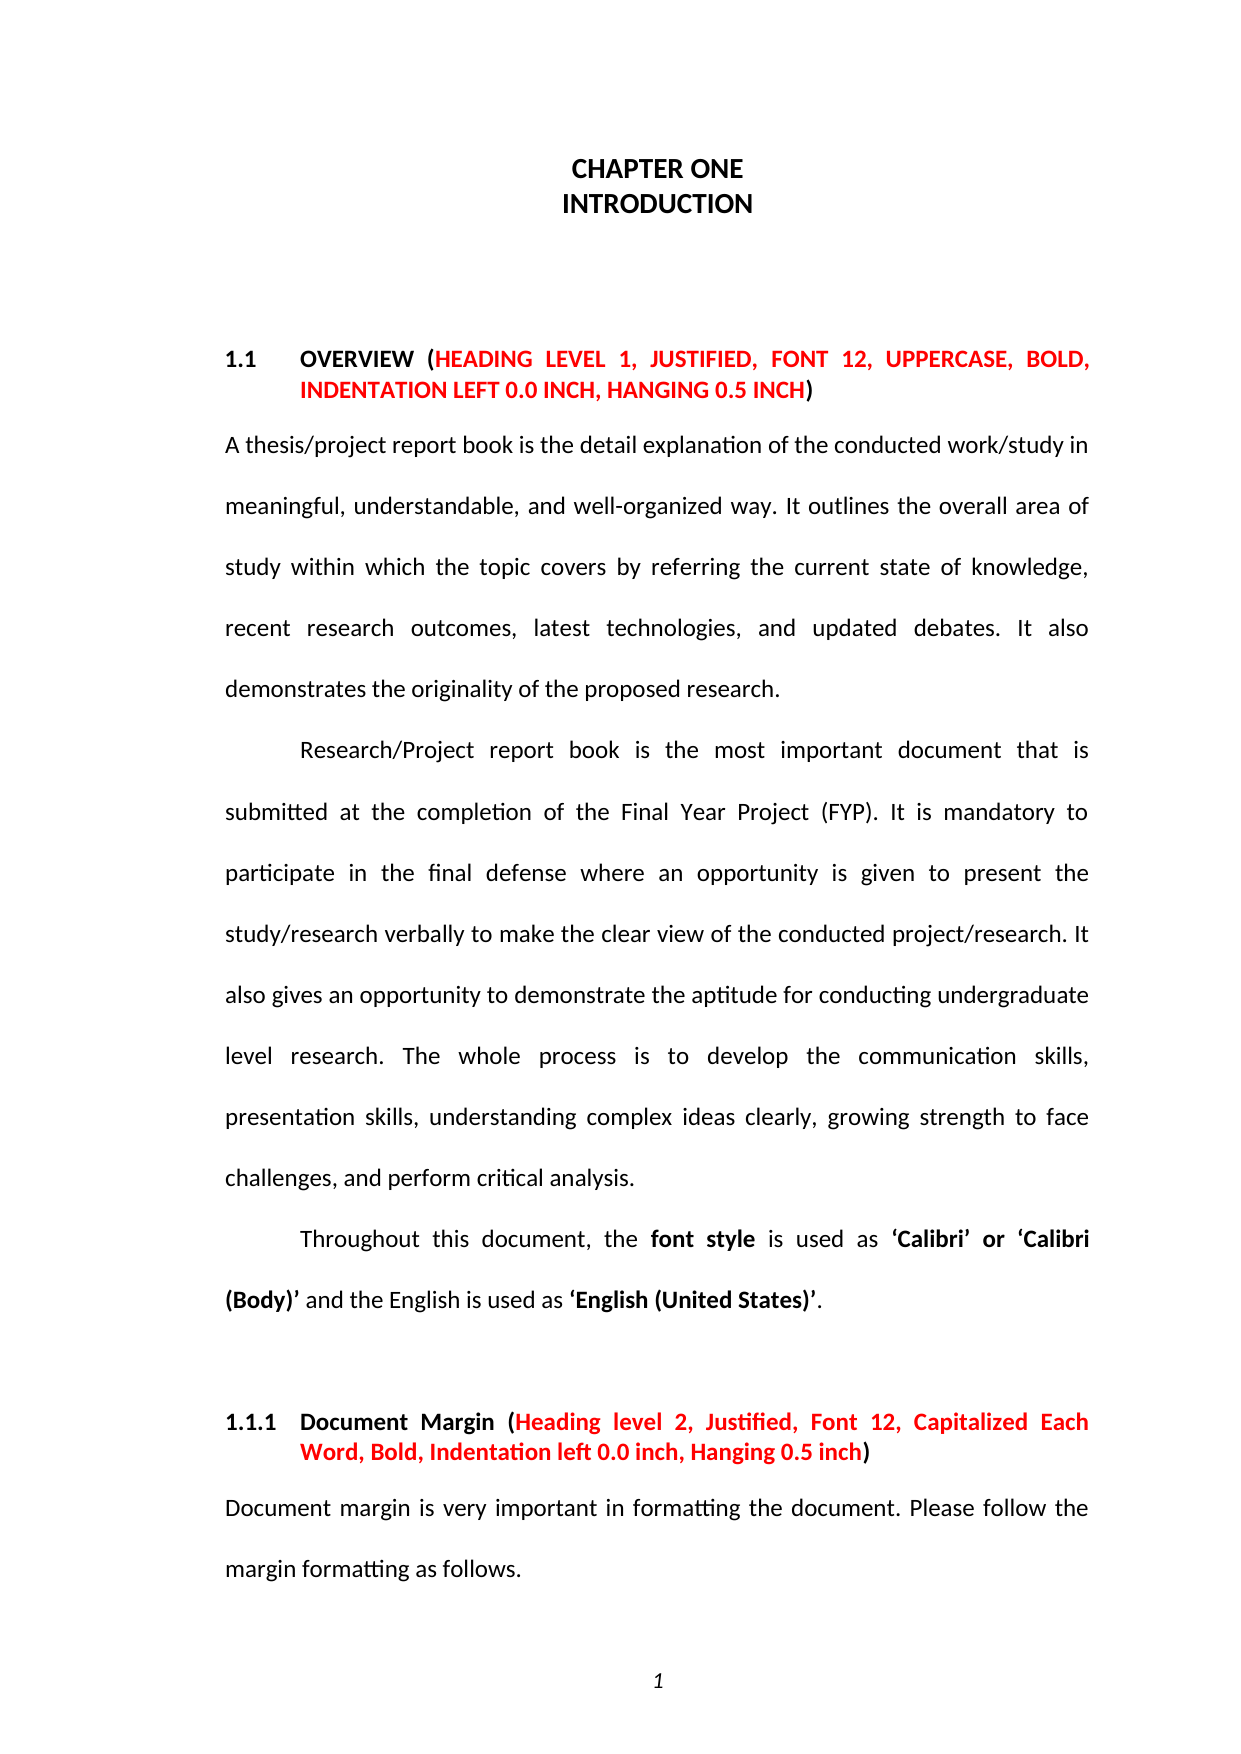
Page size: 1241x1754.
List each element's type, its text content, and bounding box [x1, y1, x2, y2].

text Research/Project report book is the most important document that is submitted at the completion of the Final Year Project (FYP). It is mandatory to participate in the final defense where an opportunity is given to present the study/research verbally to make the clear view of the conducted project/research. It also gives an opportunity to demonstrate the aptitude for conducting undergraduate level research. The whole process is to develop the communication skills, presentation skills, understanding complex ideas clearly, growing strength to face challenges, and perform critical analysis. [225, 734, 1090, 1192]
text 1.1 OVERVIEW (HEADING LEVEL 1, JUSTIFIED, FONT 12, UPPERCASE, BOLD, INDENTATION LEFT 0.0 INCH, HANGING 0.5 INCH) [224, 343, 1090, 404]
text Document margin is very important in formatting the document. Please follow the margin formatting as follows. [225, 1492, 1090, 1584]
text CHAPTER ONE [225, 150, 1090, 186]
text Throughout this document, the font style is used as ‘Calibri’ or ‘Calibri (Body)’ and the English is used as ‘English (United States)’. [225, 1223, 1090, 1314]
text 1.1.1 Document Margin (Heading level 2, Justified, Font 12, Capitalized Each Word, Bold, Indentation left 0.0 inch, Hanging 0.5 inch) [225, 1406, 1090, 1467]
text A thesis/project report book is the detail explanation of the conducted work/study in meaningful, understandable, and well-organized way. It outlines the overall area of study within which the topic covers by referring the current state of knowledge, recent research outcomes, latest technologies, and updated debates. It also demonstrates the originality of the proposed research. [225, 429, 1090, 704]
text INTRODUCTION [225, 186, 1090, 221]
